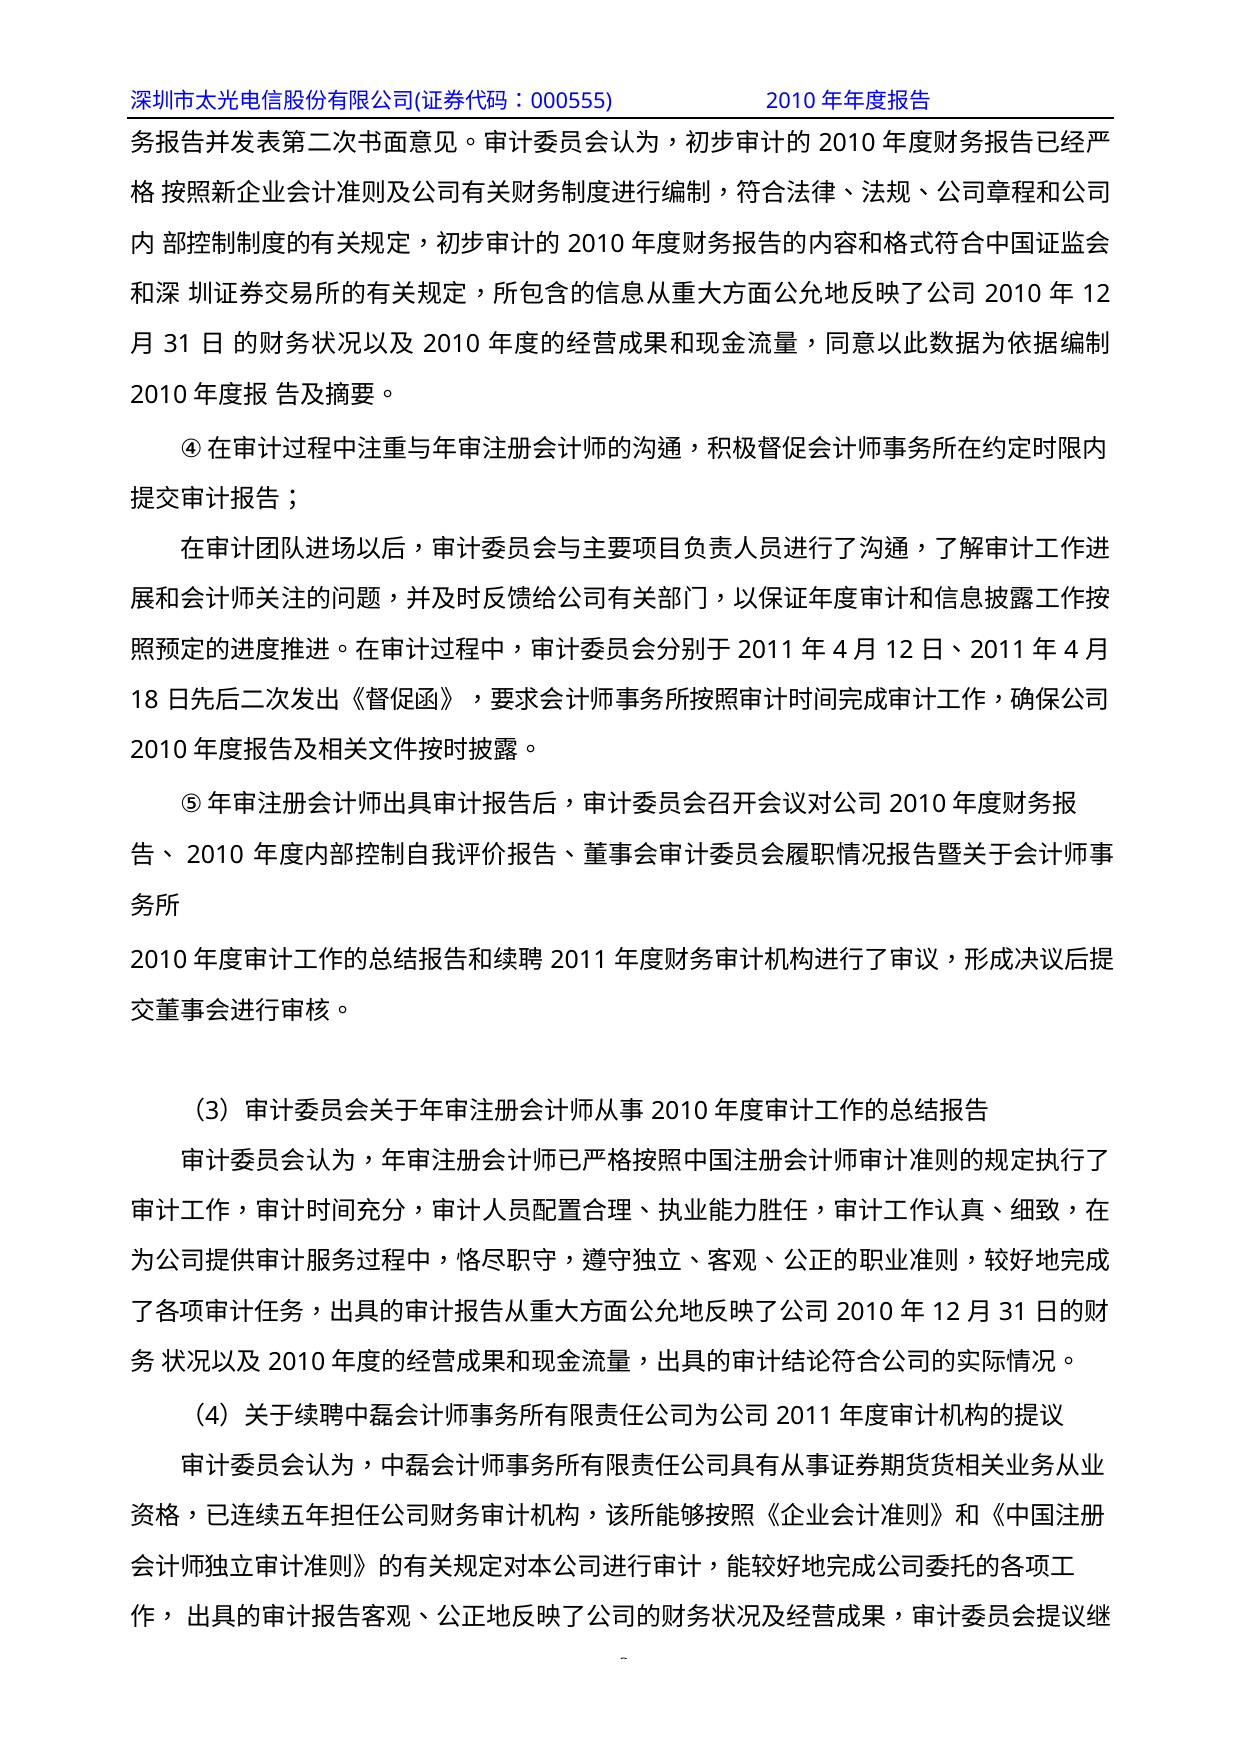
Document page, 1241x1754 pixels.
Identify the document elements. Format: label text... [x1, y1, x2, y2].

text 审计委员会认为，年审注册会计师已严格按照中国注册会计师审计准则的规定执行了 审计工作，审计时间充分，审计人员配置合理、执业能力胜任，审计工作认真、细致，在 为公司提供审计服务过程中，恪尽职守，遵守独立、客观、公正的职业准则，较好地完成 了各项审计任务，出具的审计报告从重大方面公允地反映了公司 2010 年 12 月 31 日的财务 状况以及 2010 年度的经营成果和现金流量，出具的审计结论符合公司的实际情况。 [130, 1142, 1111, 1378]
text ④在审计过程中注重与年审注册会计师的沟通，积极督促会计师事务所在约定时限内 [180, 431, 1136, 464]
text 在审计团队进场以后，审计委员会与主要项目负责人员进行了沟通，了解审计工作进 展和会计师关注的问题，并及时反馈给公司有关部门，以保证年度审计和信息披露工作按 照预定的进度推进。在审计过程中，审计委员会分别于 2011 年 4 月 12 日、2011 年 4 月 18 日先后二次发出《督促函》，要求会计师事务所按照审计时间完成审计工作，确保公司 2010 年度报告及相关文件按时披露。 [130, 531, 1111, 766]
text （4）关于续聘中磊会计师事务所有限责任公司为公司 2011 年度审计机构的提议 [180, 1398, 1136, 1432]
text 2010 年度审计工作的总结报告和续聘 2011 年度财务审计机构进行了审议，形成决议后提 [130, 942, 1136, 976]
text 务报告并发表第二次书面意见。审计委员会认为，初步审计的 2010 年度财务报告已经严格 按照新企业会计准则及公司有关财务制度进行编制，符合法律、法规、公司章程和公司内 部控制制度的有关规定，初步审计的 2010 年度财务报告的内容和格式符合中国证监会和深 圳证券交易所的有关规定，所包含的信息从重大方面公允地反映了公司 2010 年 12 月 31 日 的财务状况以及 2010 年度的经营成果和现金流量，同意以此数据为依据编制 2010 年度报 告及摘要。 [130, 125, 1111, 410]
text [130, 1448, 1124, 1633]
text ⑤年审注册会计师出具审计报告后，审计委员会召开会议对公司 2010 年度财务报告、 2010 年度内部控制自我评价报告、董事会审计委员会履职情况报告暨关于会计师事务所 [130, 786, 1119, 922]
text 提交审计报告； [130, 480, 1136, 514]
text （3）审计委员会关于年审注册会计师从事 2010 年度审计工作的总结报告 [180, 1092, 1136, 1127]
text 交董事会进行审核。 [130, 992, 1136, 1026]
